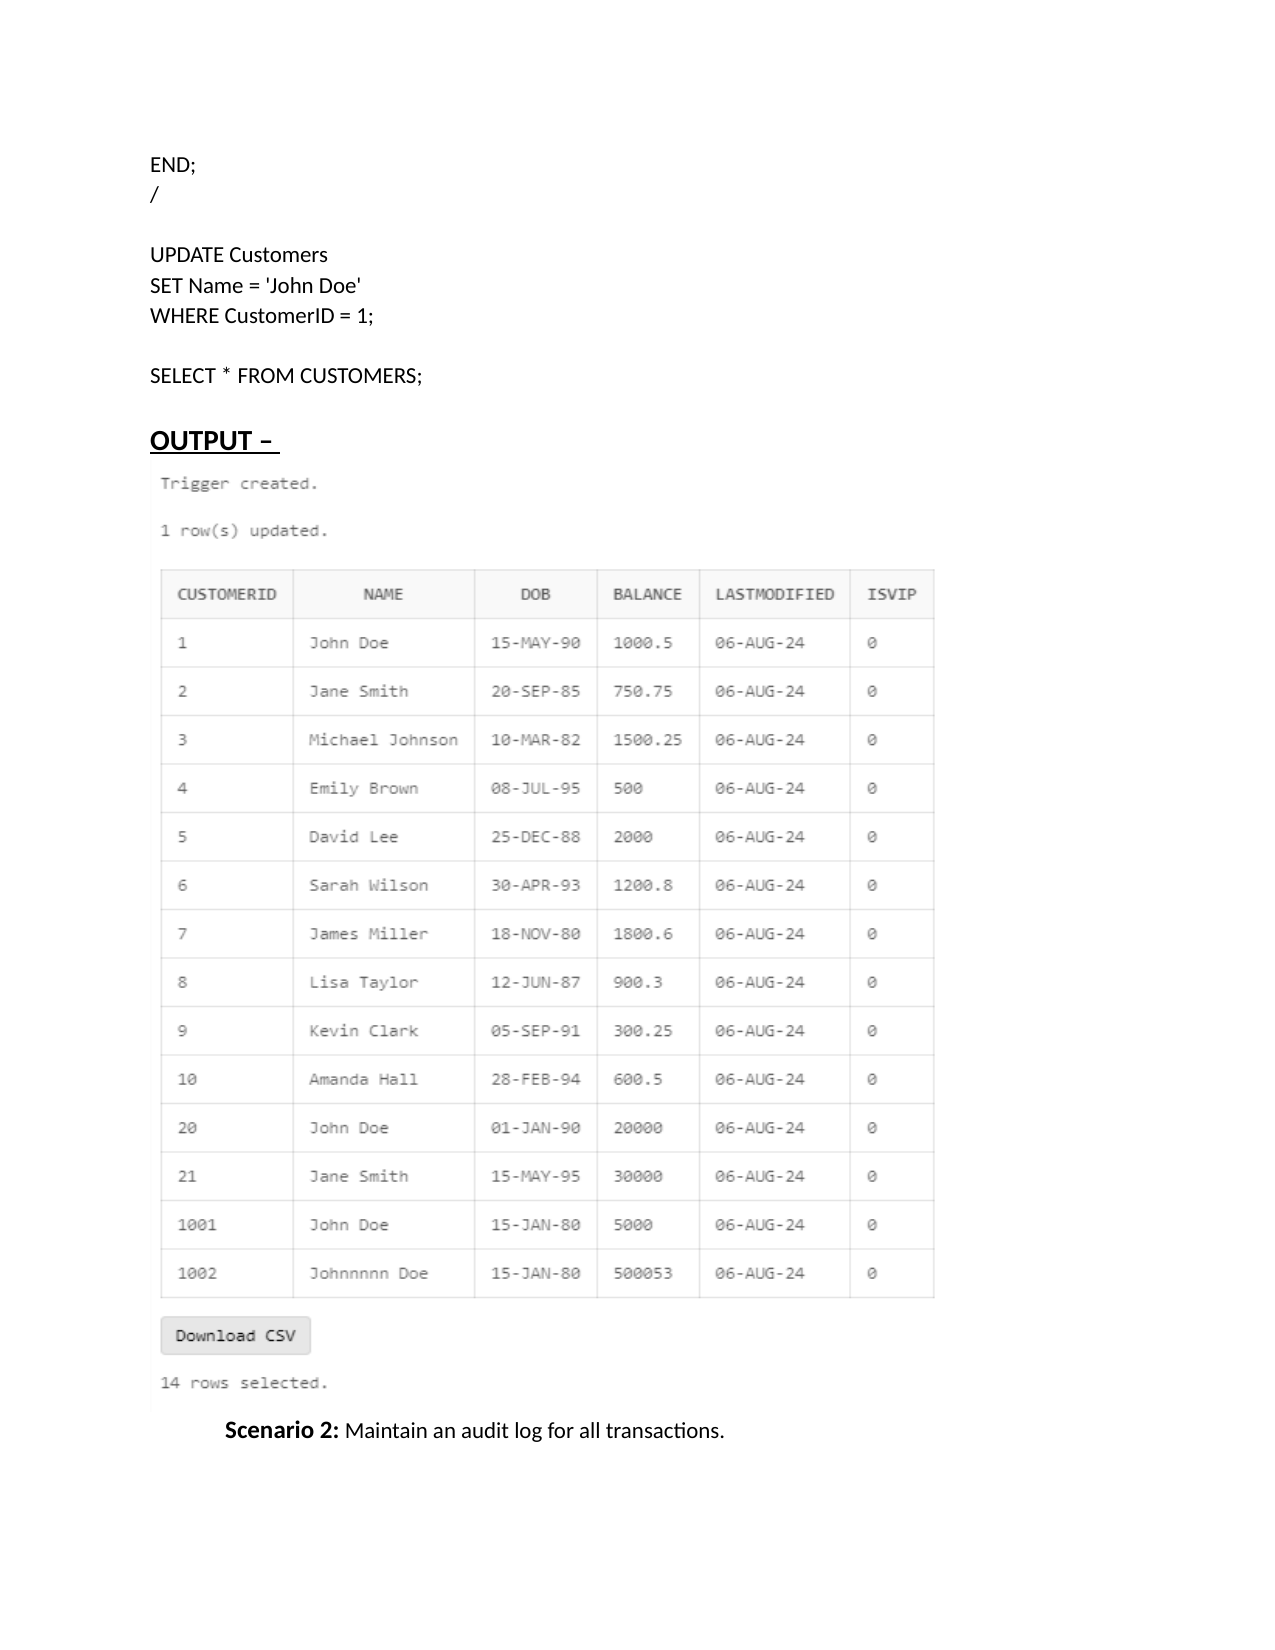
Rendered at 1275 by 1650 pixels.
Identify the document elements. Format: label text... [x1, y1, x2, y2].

text WHERE CustomerID = 1; [150, 301, 1125, 329]
text UPDATE Customers [150, 241, 1125, 269]
text Scenario 2: Maintain an audit log for all transactions. [225, 1414, 1125, 1444]
text / [150, 180, 1125, 208]
text END; [150, 150, 1125, 178]
picture [150, 460, 1242, 1412]
text SELECT * FROM CUSTOMERS; [150, 361, 1125, 389]
text OUTPUT – [150, 422, 1125, 457]
text SET Name = 'John Doe' [150, 271, 1125, 299]
